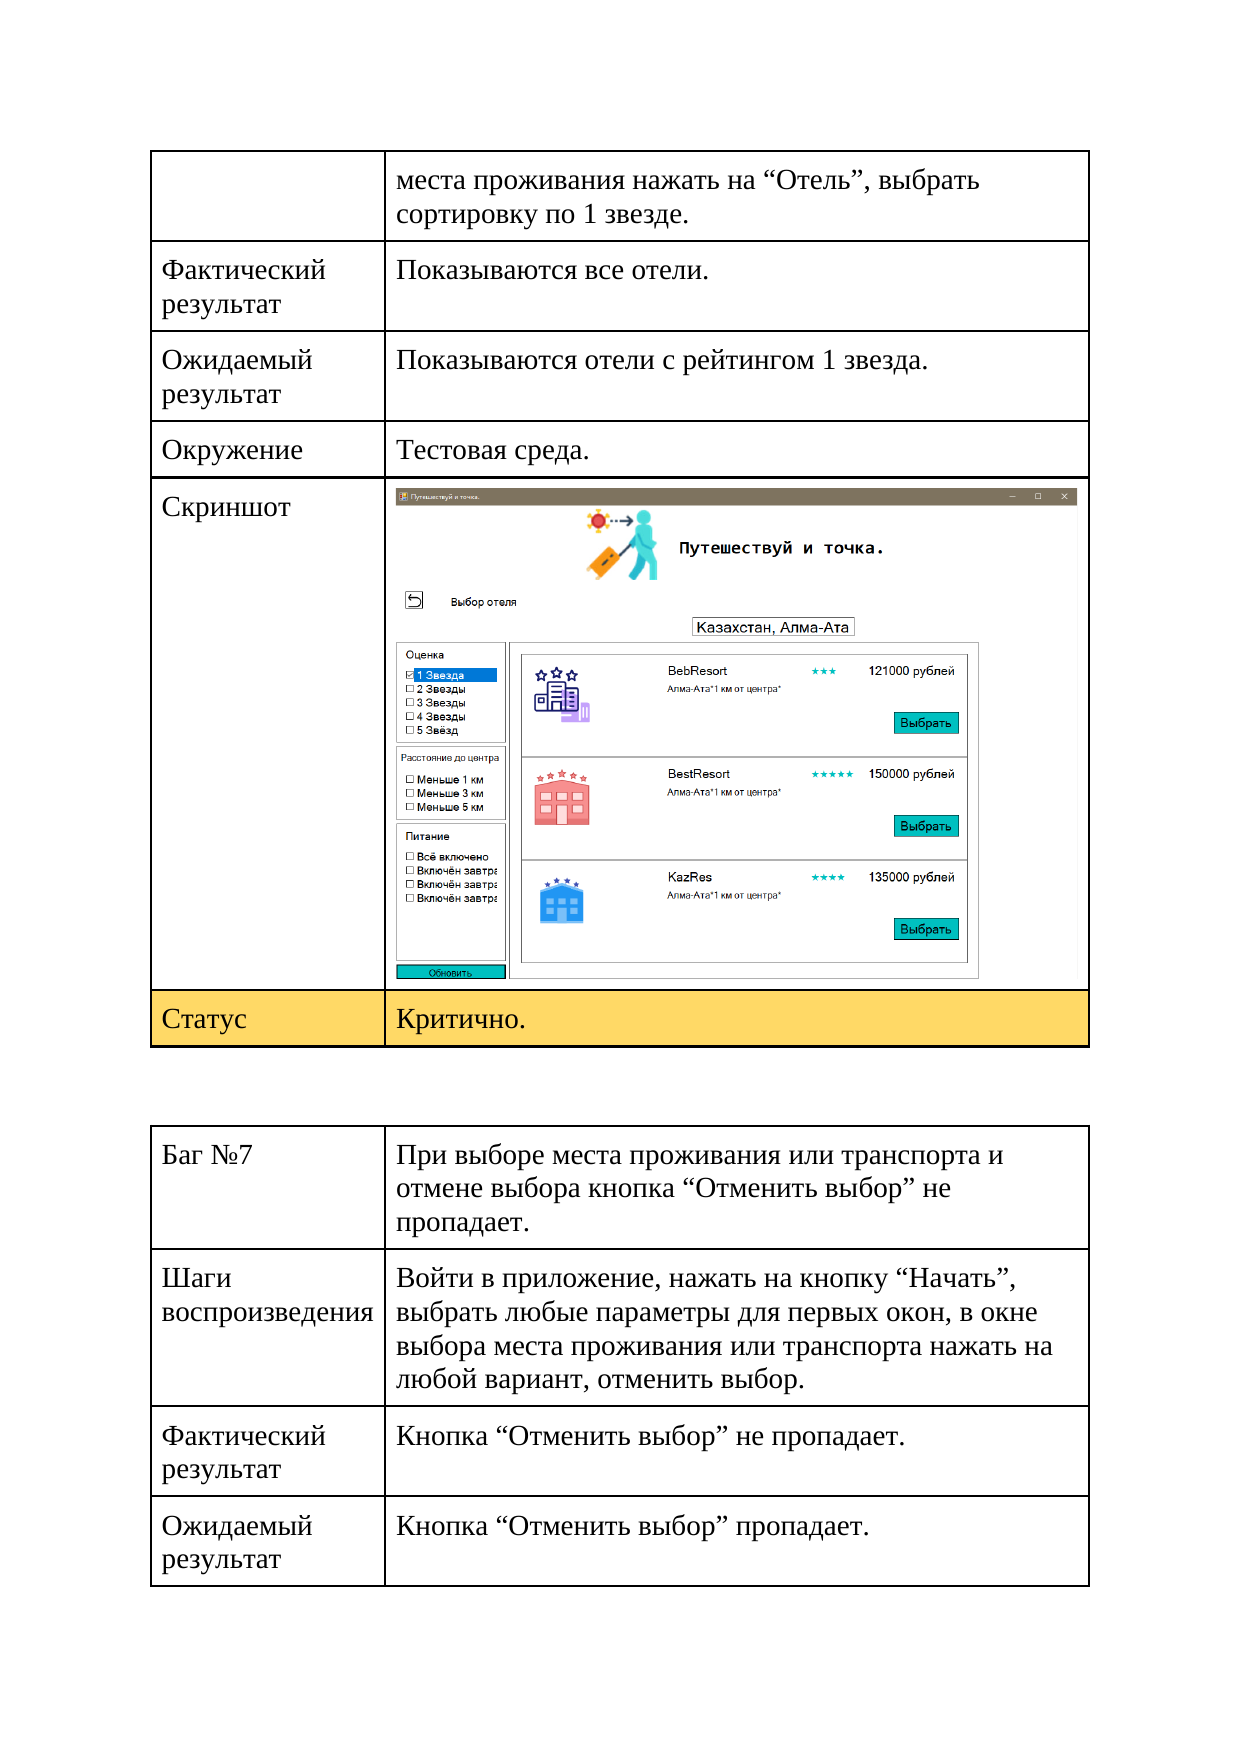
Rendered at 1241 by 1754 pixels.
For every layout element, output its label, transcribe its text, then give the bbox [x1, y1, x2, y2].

table_cell Тестовая среда. [386, 422, 1088, 476]
table_header Баг №7 [152, 1127, 384, 1248]
table_cell Ожидаемый результат [152, 1497, 384, 1585]
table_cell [152, 152, 384, 240]
picture [395, 488, 1078, 979]
table_cell Шаги воспроизведения [152, 1250, 384, 1405]
table_cell Статус [152, 991, 384, 1045]
table_cell Показываются отели с рейтингом 1 звезда. [386, 332, 1088, 420]
table_cell [386, 479, 1088, 989]
table_cell Скриншот [152, 479, 384, 989]
table_cell Фактический результат [152, 242, 384, 330]
table_cell Кнопка “Отменить выбор” не пропадает. [386, 1407, 1088, 1495]
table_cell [386, 152, 1088, 240]
table_cell Ожидаемый результат [152, 332, 384, 420]
table_cell Войти в приложение, нажать на кнопку “Начать”, выбрать любые параметры для первых окон, в окне выбора места проживания или транспорта нажать на любой вариант, отменить выбор. [386, 1250, 1088, 1405]
table_cell Критично. [386, 991, 1088, 1045]
table_header При выборе места проживания или транспорта и отмене выбора кнопка “Отменить выбор” не пропадает. [386, 1127, 1088, 1248]
table_cell Фактический результат [152, 1407, 384, 1495]
table_cell Показываются все отели. [386, 242, 1088, 330]
table_cell Окружение [152, 422, 384, 476]
table_cell Кнопка “Отменить выбор” пропадает. [386, 1497, 1088, 1585]
